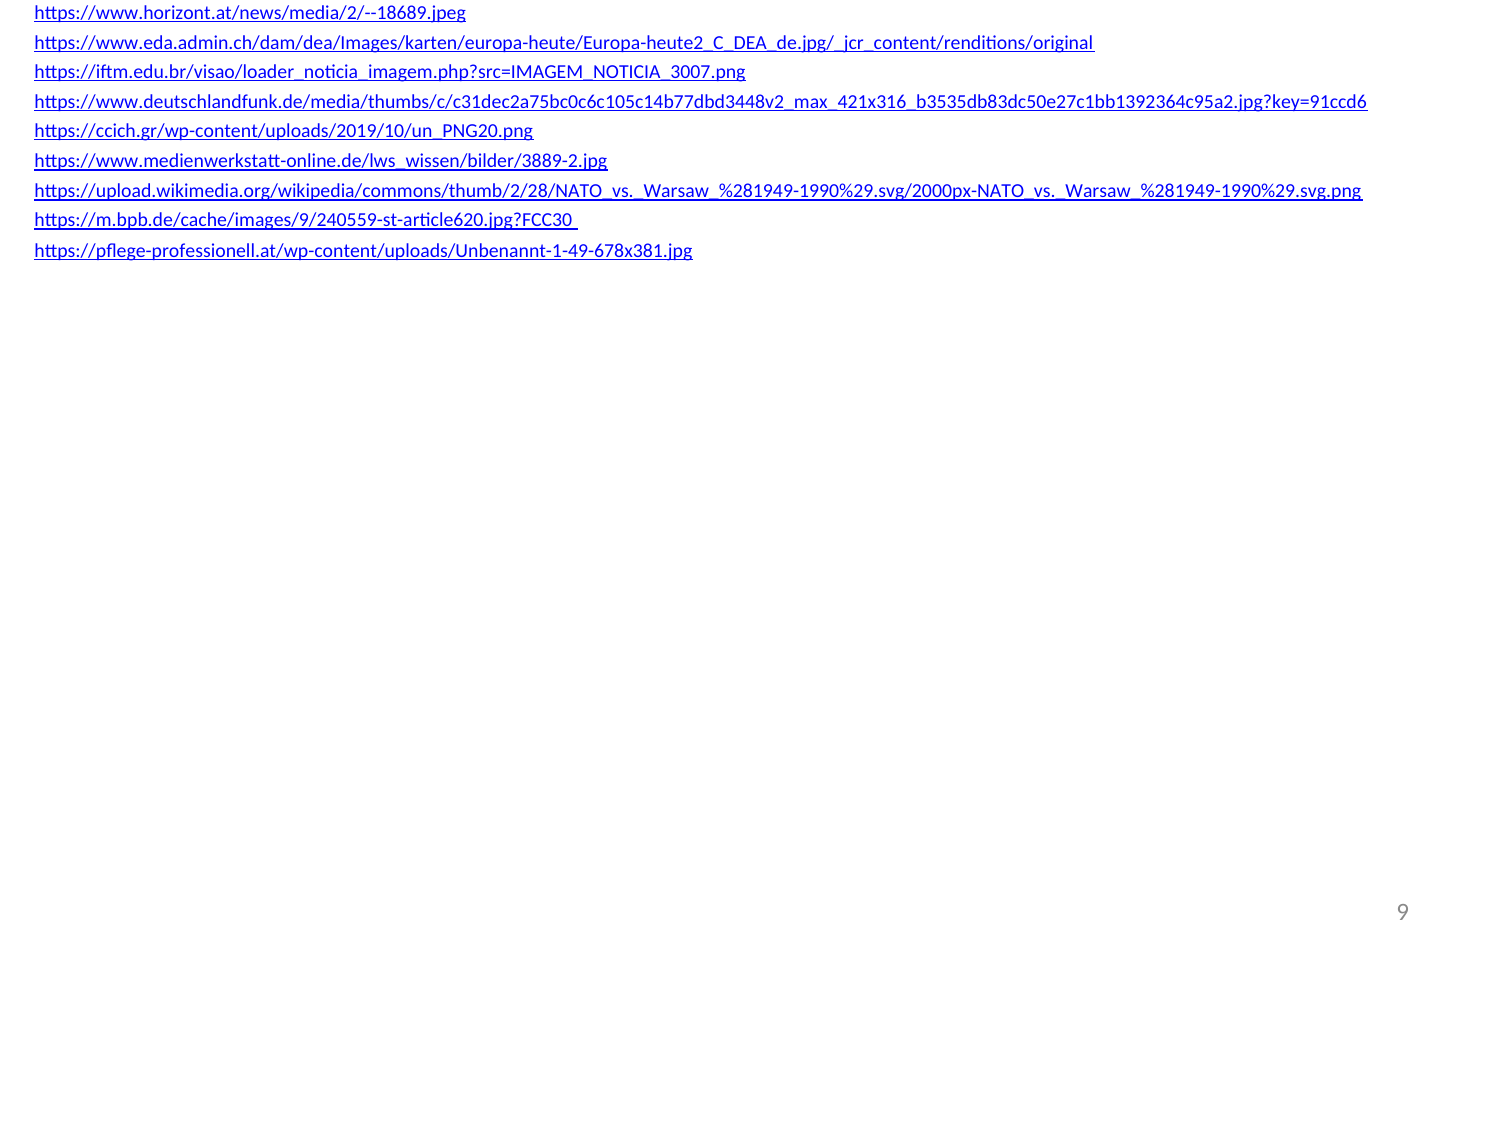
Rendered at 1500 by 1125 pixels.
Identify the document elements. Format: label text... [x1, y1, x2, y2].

text https://upload.wikimedia.org/wikipedia/commons/thumb/2/28/NATO_vs._Warsaw_%281949-1990%29.svg/2000px-NATO_vs._Warsaw_%281949-1990%29.svg.png https://m.bpb.de/cache/images/9/240559-st-article620.jpg?FCC30 [34, 178, 1432, 232]
text https://www.medienwerkstatt-online.de/lws_wissen/bilder/3889-2.jpg [34, 149, 1500, 173]
text https://www.deutschlandfunk.de/media/thumbs/c/c31dec2a75bc0c6c105c14b77dbd3448v2_max_421x316_b3535db83dc50e27c1bb1392364c95a2.jpg?key=91ccd6 https://ccich.gr/wp-content/uploads/2019/10/un_PNG20.png [34, 89, 1447, 142]
text 9 [0, 897, 1409, 927]
text https://pflege-professionell.at/wp-content/uploads/Unbenannt-1-49-678x381.jpg [34, 238, 1500, 262]
text https://www.eda.admin.ch/dam/dea/Images/karten/europa-heute/Europa-heute2_C_DEA_de.jpg/_jcr_content/renditions/original https://iftm.edu.br/visao/loader_noticia_imagem.php?src=IMAGEM_NOTICIA_3007.png [34, 30, 1148, 83]
text https://www.horizont.at/news/media/2/--18689.jpeg [34, 0, 1500, 24]
